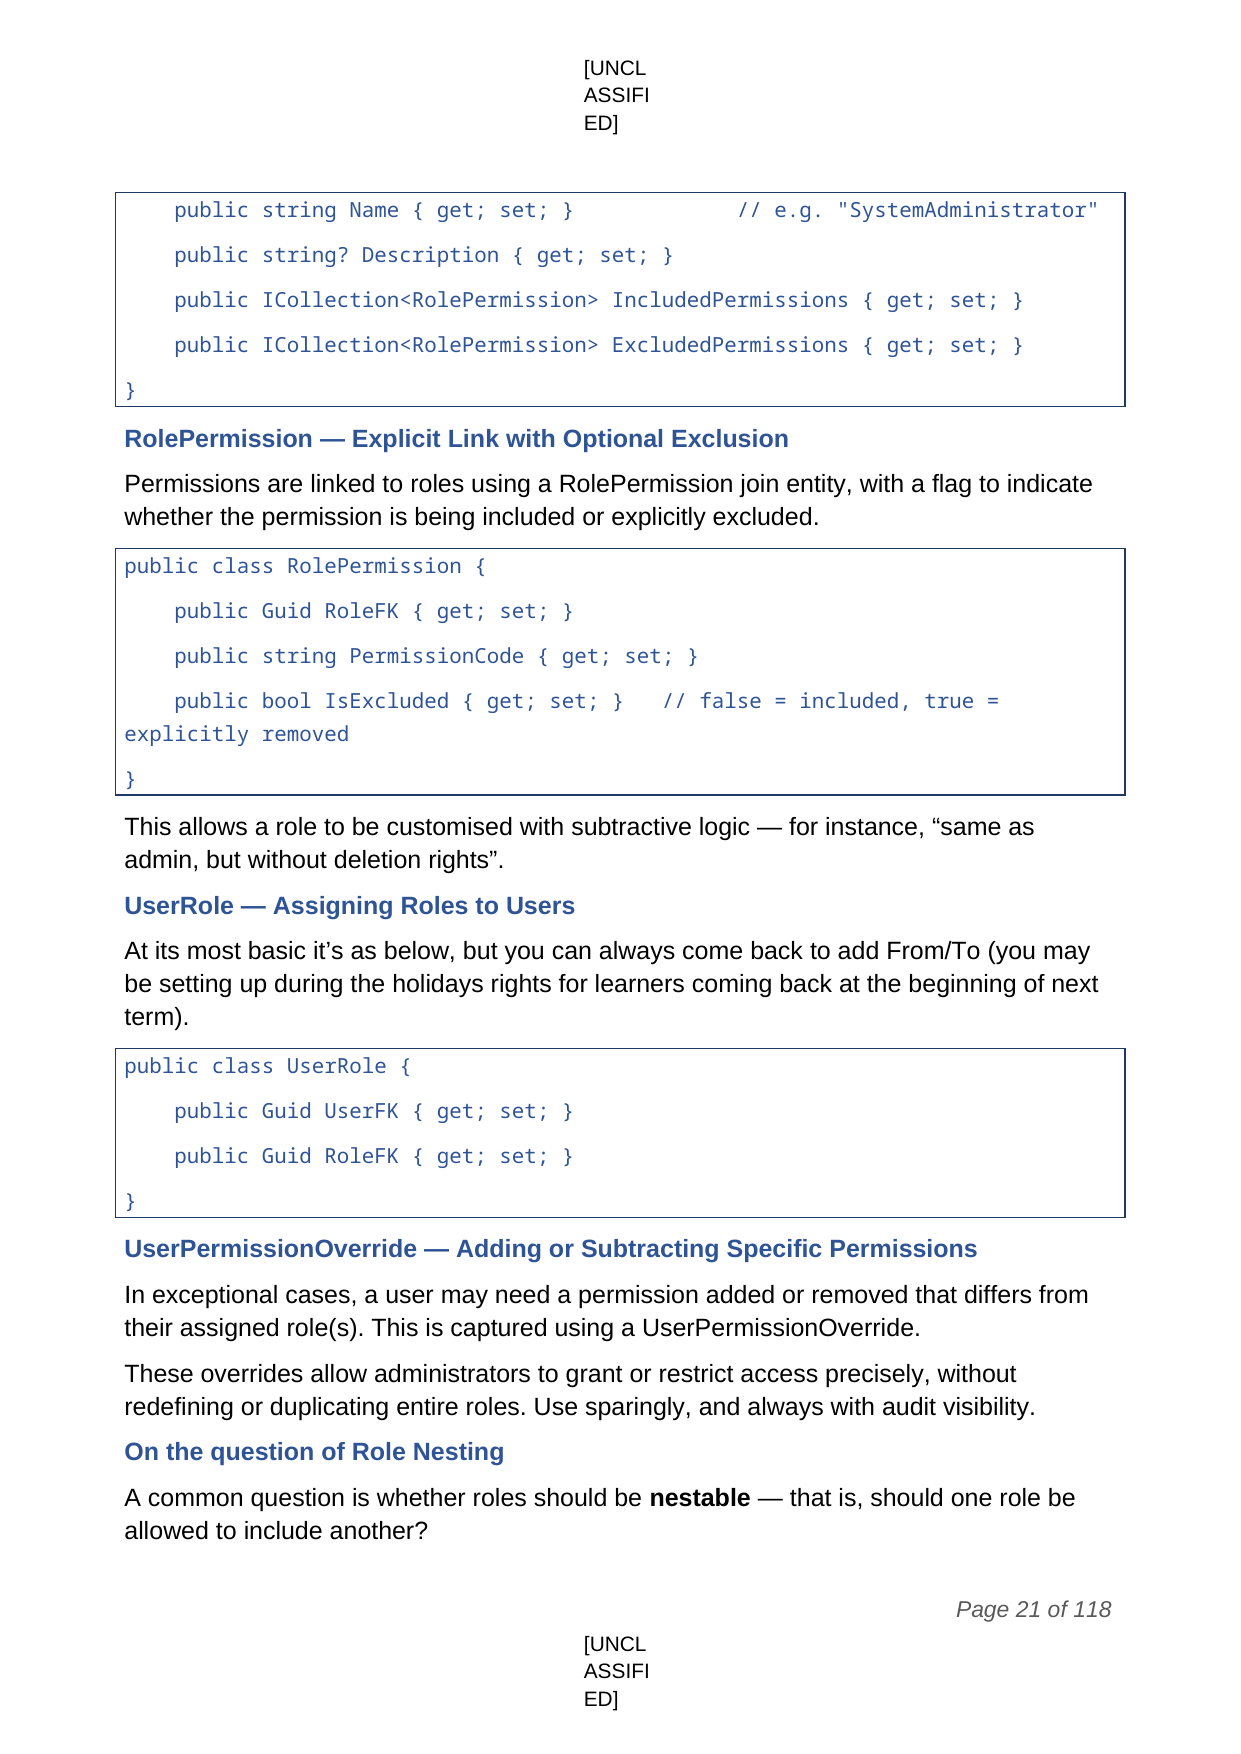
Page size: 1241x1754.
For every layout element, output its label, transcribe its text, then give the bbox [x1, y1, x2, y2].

text public string PermissionCode { get; set; } [116, 638, 1124, 669]
text public ICollection<RolePermission> IncludedPermissions { get; set; } [116, 282, 1124, 314]
text } [116, 1183, 1124, 1217]
text public string Name { get; set; } // e.g. "SystemAdministrator" [116, 193, 1124, 223]
subtitle On the question of Role Nesting [124, 1437, 1116, 1466]
text Permissions are linked to roles using a RolePermission join entity, with a flag to indicate whether the permission is being included or explicitly excluded. [124, 469, 1116, 531]
subtitle RolePermission — Explicit Link with Optional Exclusion [124, 424, 1116, 452]
text In exceptional cases, a user may need a permission added or removed that differs from their assigned role(s). This is captured using a UserPermissionOverride. [124, 1280, 1116, 1342]
text public bool IsExcluded { get; set; } // false = included, true = explicitly removed [116, 683, 1124, 747]
subtitle UserPermissionOverride — Adding or Subtracting Specific Permissions [124, 1234, 1116, 1263]
text public class RolePermission { [116, 549, 1124, 579]
text public Guid RoleFK { get; set; } [116, 593, 1124, 624]
text public class UserRole { [116, 1049, 1124, 1079]
text These overrides allow administrators to grant or restrict access precisely, without redefining or duplicating entire roles. Use sparingly, and always with audit visibility. [124, 1358, 1116, 1420]
text public Guid UserFK { get; set; } [116, 1093, 1124, 1124]
text public string? Description { get; set; } [116, 237, 1124, 269]
text At its most basic it’s as below, but you can always come back to add From/To (you may be setting up during the holidays rights for learners coming back at the beginning of next term). [124, 936, 1116, 1031]
text } [116, 372, 1124, 406]
text public ICollection<RolePermission> ExcludedPermissions { get; set; } [116, 327, 1124, 359]
text A common question is whether roles should be nestable — that is, should one role be allowed to include another? [124, 1483, 1116, 1544]
text This allows a role to be customised with subtractive logic — for instance, “same as admin, but without deletion rights”. [124, 812, 1116, 874]
subtitle UserRole — Assigning Roles to Users [124, 891, 1116, 919]
text } [116, 761, 1124, 794]
text public Guid RoleFK { get; set; } [116, 1138, 1124, 1169]
